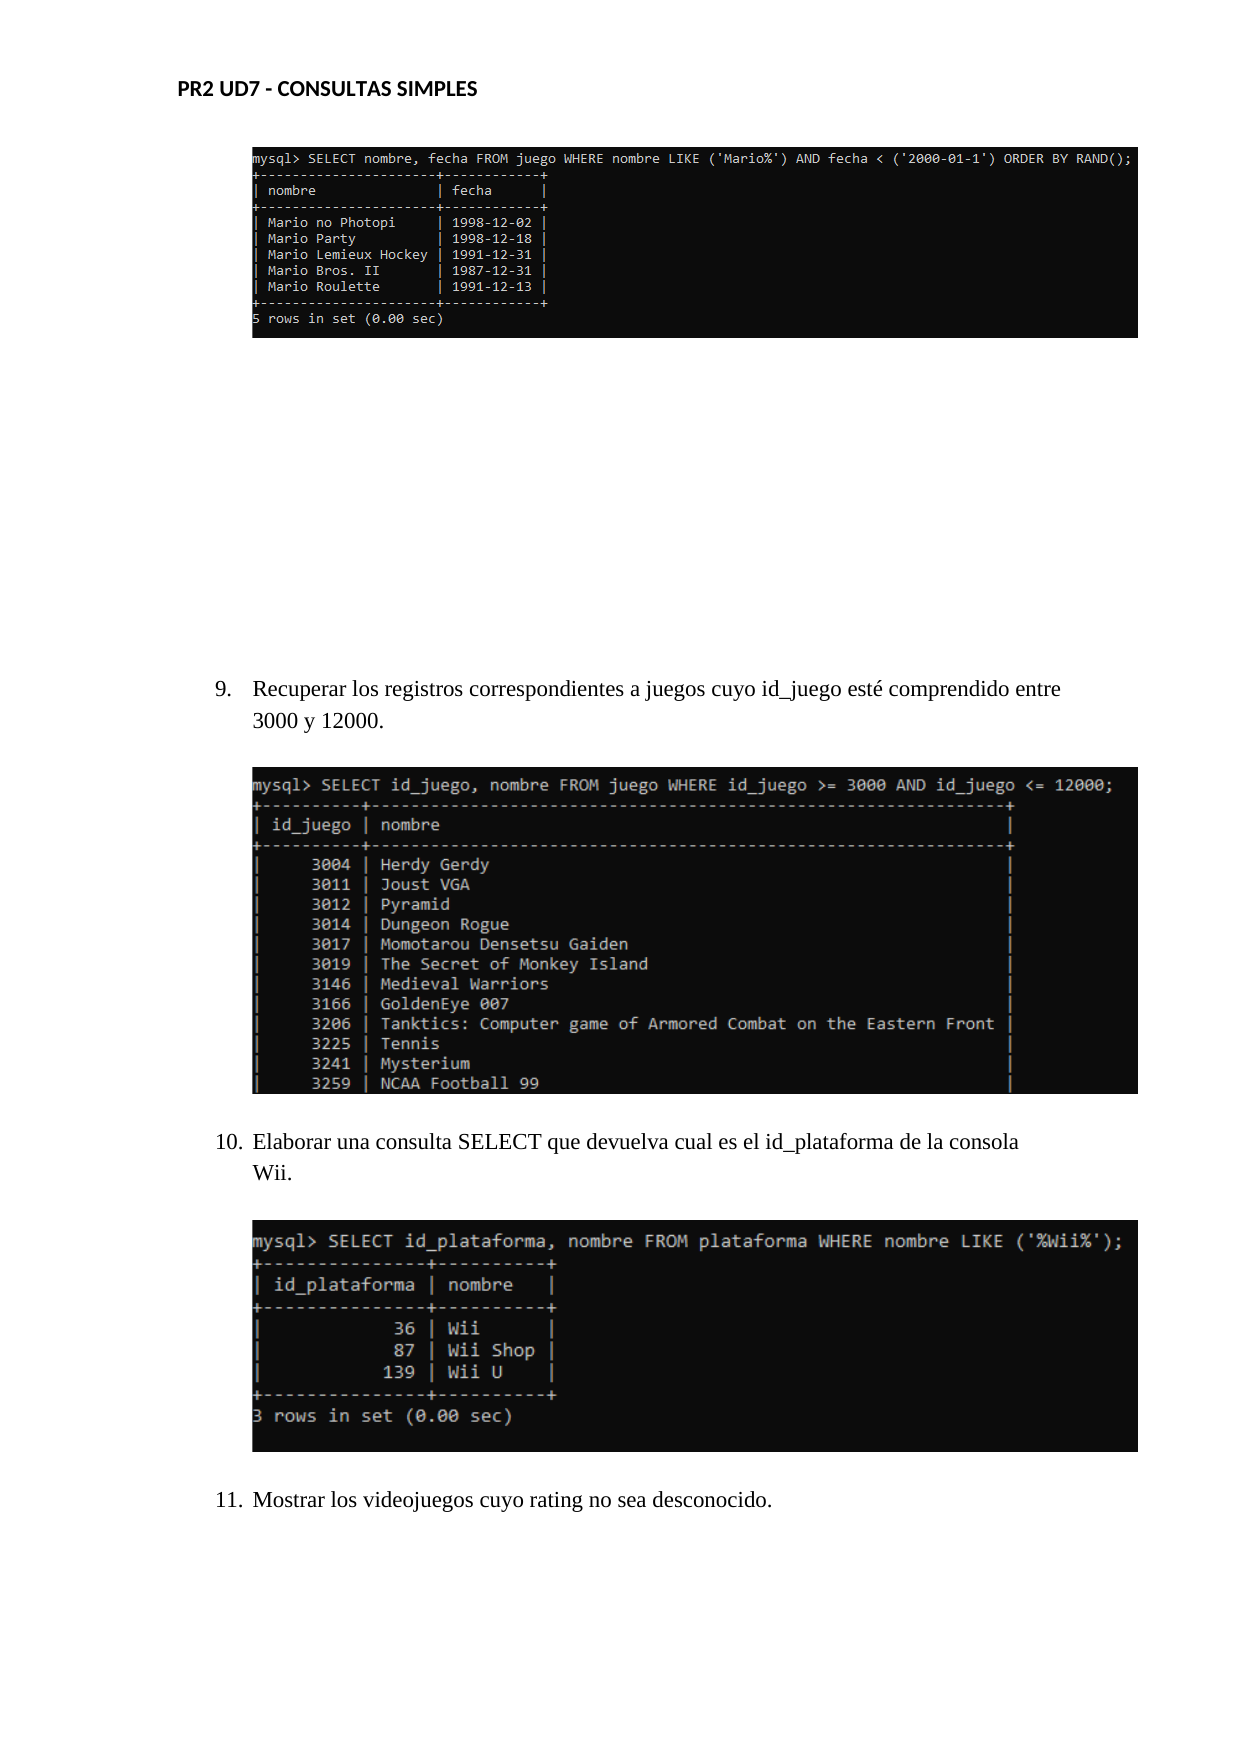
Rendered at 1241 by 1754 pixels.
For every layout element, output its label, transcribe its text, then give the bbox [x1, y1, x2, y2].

picture [252, 1220, 1138, 1452]
list Elaborar una consulta SELECT que devuelva cual es el id_plataforma de la consola Wii. [215, 1128, 1063, 1186]
list Mostrar los videojuegos cuyo rating no sea desconocido. [215, 1486, 1063, 1513]
list Recuperar los registros correspondientes a juegos cuyo id_juego esté comprendido entre 3000 y 12000. [215, 676, 1063, 733]
picture [252, 767, 1138, 1094]
picture [252, 147, 1138, 338]
